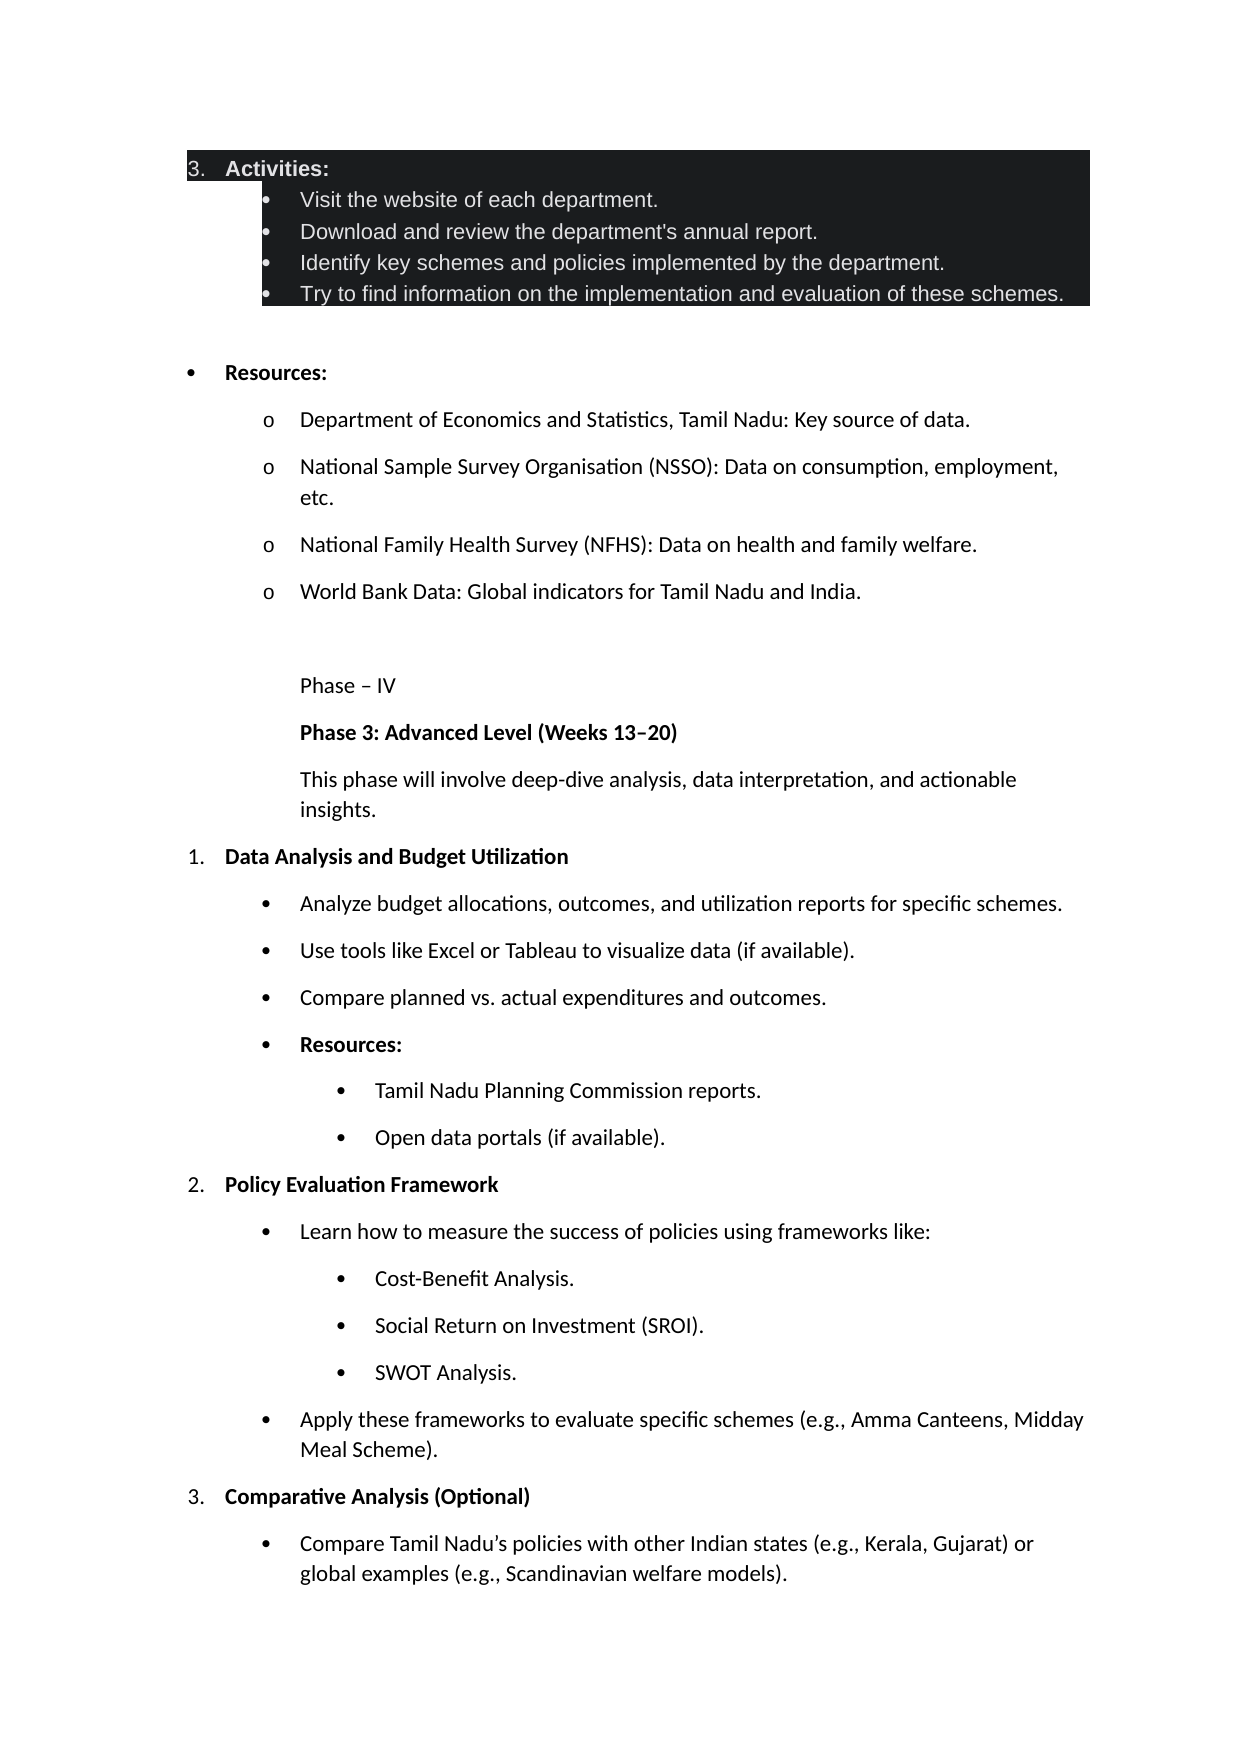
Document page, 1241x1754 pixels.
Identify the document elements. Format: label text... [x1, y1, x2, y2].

list Learn how to measure the success of policies using frameworks like: [262, 1217, 1090, 1245]
list Compare planned vs. actual expenditures and outcomes. [262, 983, 1090, 1011]
list SWOT Analysis. [337, 1358, 1090, 1386]
list Cost-Benefit Analysis. [337, 1264, 1090, 1292]
list Analyze budget allocations, outcomes, and utilization reports for specific schemes. [262, 889, 1090, 917]
text Phase 3: Advanced Level (Weeks 13–20) [300, 718, 1090, 746]
list Compare Tamil Nadu’s policies with other Indian states (e.g., Kerala, Gujarat) or global examples (e.g., Scandinavian welfare models). [262, 1529, 1090, 1587]
text Phase – IV [300, 671, 1090, 699]
list Social Return on Investment (SROI). [337, 1311, 1090, 1339]
list Data Analysis and Budget Utilization [187, 842, 1090, 870]
list National Sample Survey Organisation (NSSO): Data on consumption, employment, etc. [262, 452, 1090, 511]
list Activities: [187, 150, 1090, 181]
list Department of Economics and Statistics, Tamil Nadu: Key source of data. [262, 405, 1090, 433]
list Use tools like Excel or Tableau to visualize data (if available). [262, 936, 1090, 964]
list Policy Evaluation Framework [187, 1170, 1090, 1198]
list Try to find information on the implementation and evaluation of these schemes. [262, 275, 1090, 306]
list World Bank Data: Global indicators for Tamil Nadu and India. [262, 577, 1090, 606]
list Visit the website of each department. [262, 181, 1090, 212]
list Open data portals (if available). [337, 1123, 1090, 1151]
list National Family Health Survey (NFHS): Data on health and family welfare. [262, 530, 1090, 558]
list Identify key schemes and policies implemented by the department. [262, 244, 1090, 275]
list Resources: [262, 1030, 1090, 1058]
list Resources: [187, 358, 1090, 386]
text This phase will involve deep-dive analysis, data interpretation, and actionable insights. [300, 765, 1090, 823]
list Tamil Nadu Planning Commission reports. [337, 1077, 1090, 1104]
list Comparative Analysis (Optional) [187, 1482, 1090, 1510]
list Apply these frameworks to evaluate specific schemes (e.g., Amma Canteens, Midday Meal Scheme). [262, 1405, 1090, 1463]
list Download and review the department's annual report. [262, 212, 1090, 244]
